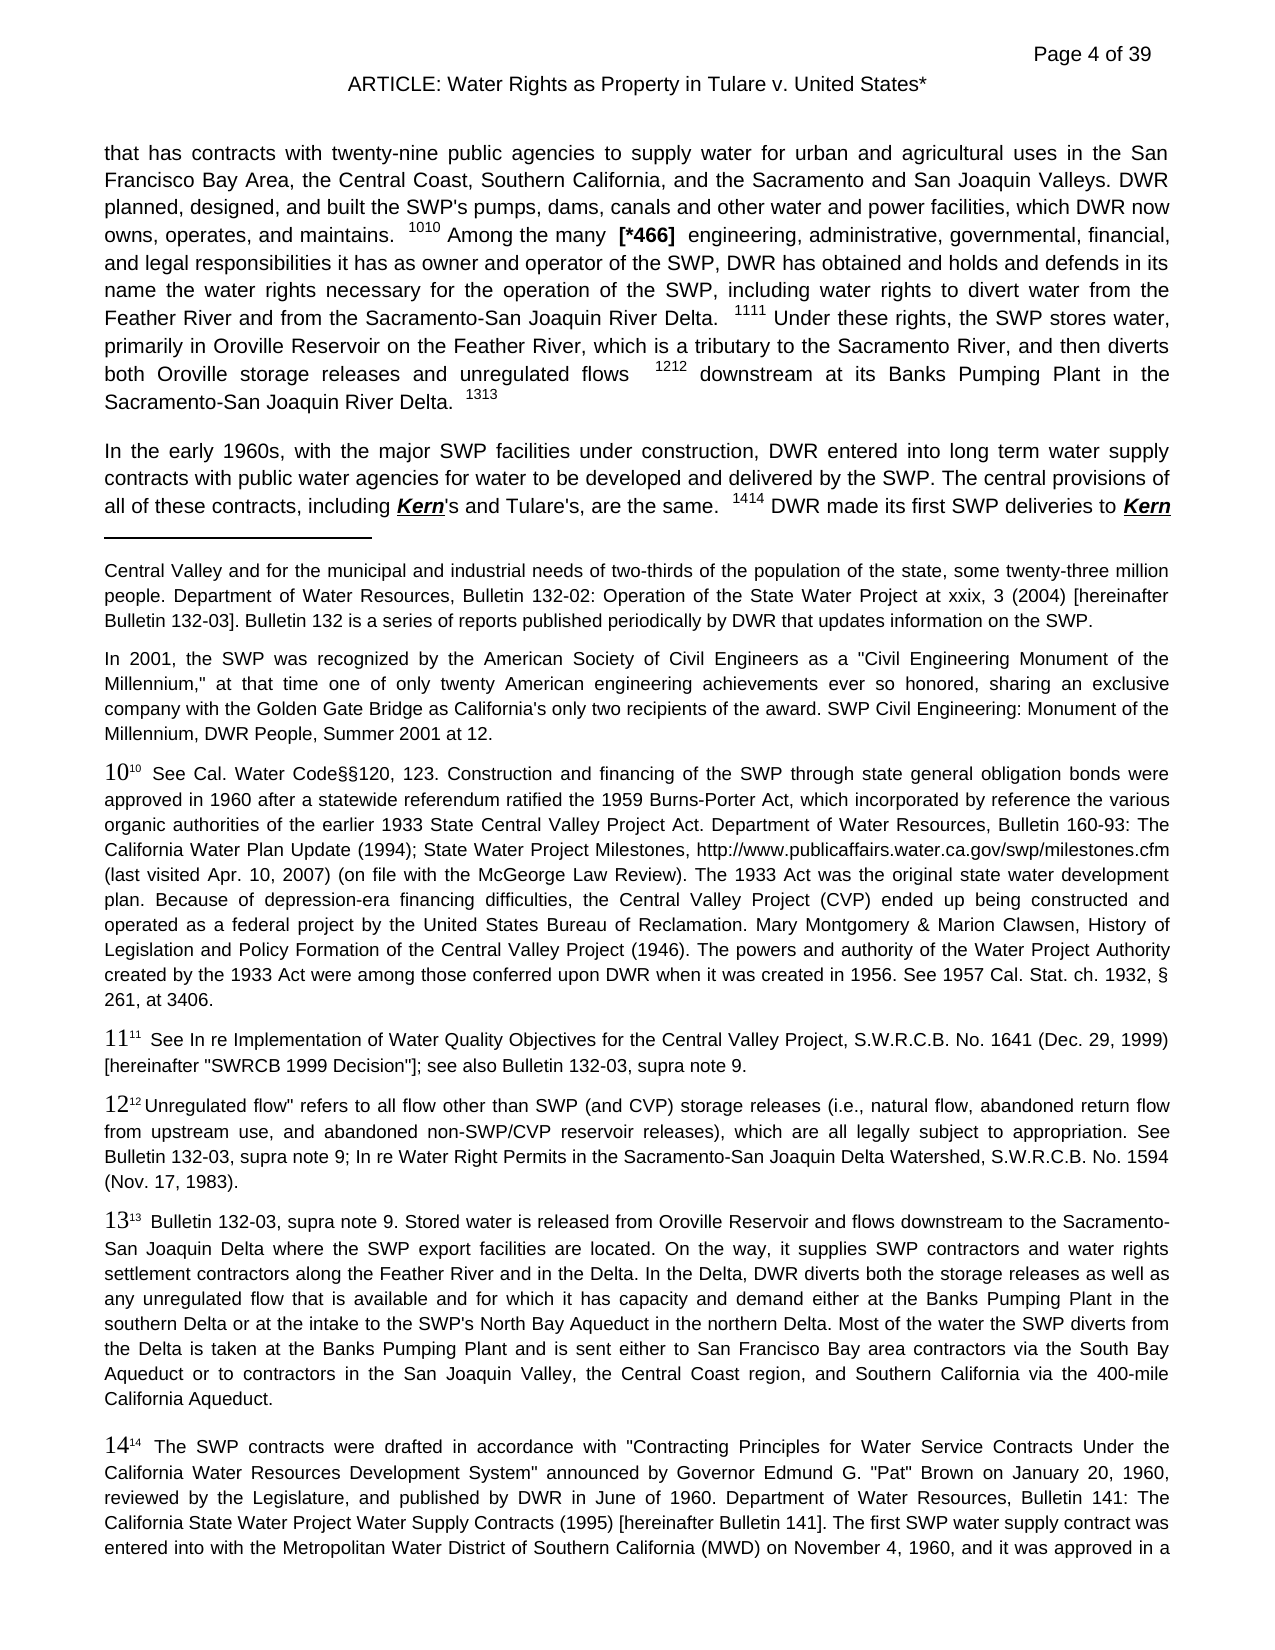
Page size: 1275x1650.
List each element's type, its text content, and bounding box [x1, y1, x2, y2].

text In the early 1960s, with the major SWP facilities under construction, DWR entered into long term water supply contracts with public water agencies for water to be developed and delivered by the SWP. The central provisions of all of these contracts, including Kern's and Tulare's, are the same. 14 DWR made its first SWP deliveries to Kern and Tulare in 1968, pumping water from the southern Delta and transporting it via the California Aqueduct to aqueduct turnouts within the Kern and Tulare service areas. [104, 436, 1171, 519]
text The State Water Project is the largest state-constructed water project in the nation and one of the largest water projects in the world. 9 It is owned and operated by the California Department of Water Resources, a state agency that has contracts with twenty-nine public agencies to supply water for urban and agricultural uses in the San Francisco Bay Area, the Central Coast, Southern California, and the Sacramento and San Joaquin Valleys. DWR planned, designed, and built the SWP's pumps, dams, canals and other water and power facilities, which DWR now owns, operates, and maintains. 10 Among the many [*466] engineering, administrative, governmental, financial, and legal responsibilities it has as owner and operator of the SWP, DWR has obtained and holds and defends in its name the water rights necessary for the operation of the SWP, including water rights to divert water from the Feather River and from the Sacramento-San Joaquin River Delta. 11 Under these rights, the SWP stores water, primarily in Oroville Reservoir on the Feather River, which is a tributary to the Sacramento River, and then diverts both Oroville storage releases and unregulated flows 12 downstream at its Banks Pumping Plant in the Sacramento-San Joaquin River Delta. 13 [104, 137, 1171, 415]
